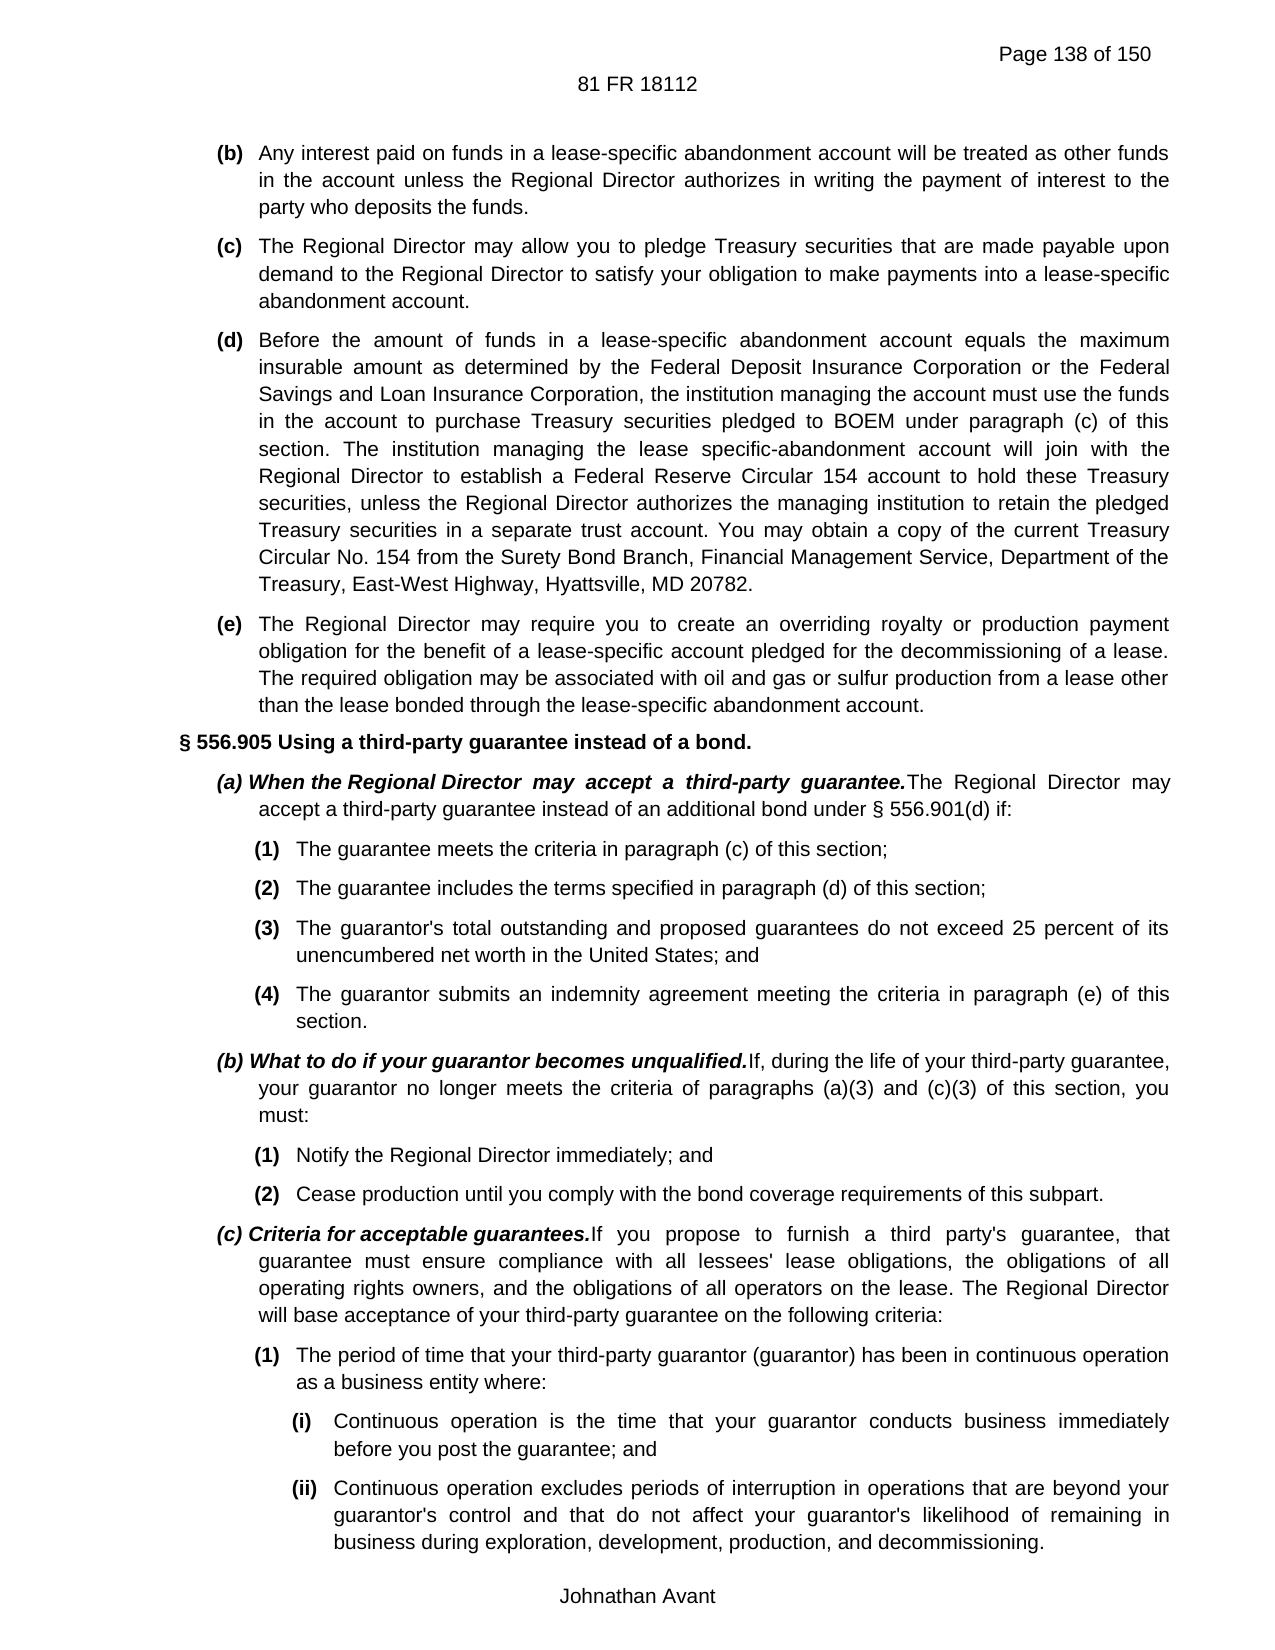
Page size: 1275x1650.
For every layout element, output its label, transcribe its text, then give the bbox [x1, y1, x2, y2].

list The guarantor's total outstanding and proposed guarantees do not exceed 25 percent of its unencumbered net worth in the United States; and [254, 912, 1171, 967]
list Cease production until you comply with the bond coverage requirements of this subpart. [254, 1179, 1171, 1206]
list The guarantee includes the terms specified in paragraph (d) of this section; [254, 873, 1171, 900]
list Notify the Regional Director immediately; and [254, 1139, 1171, 1167]
list Continuous operation excludes periods of interruption in operations that are beyond your guarantor's control and that do not affect your guarantor's likelihood of remaining in business during exploration, development, production, and decommissioning. [292, 1473, 1171, 1554]
list The period of time that your third-party guarantor (guarantor) has been in continuous operation as a business entity where: [254, 1339, 1171, 1394]
list The Regional Director may require you to create an overriding royalty or production payment obligation for the benefit of a lease-specific account pledged for the decommissioning of a lease. The required obligation may be associated with oil and gas or sulfur production from a lease other than the lease bonded through the lease-specific abandonment account. [217, 608, 1171, 717]
list Continuous operation is the time that your guarantor conducts business immediately before you post the guarantee; and [292, 1406, 1171, 1460]
list The guarantee meets the criteria in paragraph (c) of this section; [254, 833, 1171, 860]
list or becomes unqualified.If, during the life of your third-party guarantee, your guarantor no longer meets the criteria of paragraphs (a)(3) and (c)(3) of this section, you must: [217, 1046, 1171, 1127]
list Before the amount of funds in a lease-specific abandonment account equals the maximum insurable amount as determined by the Federal Deposit Insurance Corporation or the Federal Savings and Loan Insurance Corporation, the institution managing the account must use the funds in the account to purchase Treasury securities pledged to BOEM under paragraph (c) of this section. The institution managing the lease specific-abandonment account will join with the Regional Director to establish a Federal Reserve Circular 154 account to hold these Treasury securities, unless the Regional Director authorizes the managing institution to retain the pledged Treasury securities in a separate trust account. You may obtain a copy of the current Treasury Circular No. 154 from the Surety Bond Branch, Financial Management Service, Department of the Treasury, East-West Highway, Hyattsville, MD 20782. [217, 325, 1171, 596]
list Any interest paid on funds in a lease-specific abandonment account will be treated as other funds in the account unless the Regional Director authorizes in writing the payment of interest to the party who deposits the funds. [217, 137, 1171, 219]
list arantees.If you propose to furnish a third party's guarantee, that guarantee must ensure compliance with all lessees' lease obligations, the obligations of all operating rights owners, and the obligations of all operators on the lease. The Regional Director will base acceptance of your third-party guarantee on the following criteria: [217, 1219, 1171, 1327]
list The guarantor submits an indemnity agreement meeting the criteria in paragraph (e) of this section. [254, 979, 1171, 1033]
list The Regional Director may allow you to pledge Treasury securities that are made payable upon demand to the Regional Director to satisfy your obligation to make payments into a lease-specific abandonment account. [217, 231, 1171, 312]
list may accept a third-party guarantee.The Regional Director may accept a third-party guarantee instead of an additional bond under § 556.901(d) if: [217, 767, 1171, 821]
list guarantee instead of a bond. [179, 729, 1171, 754]
